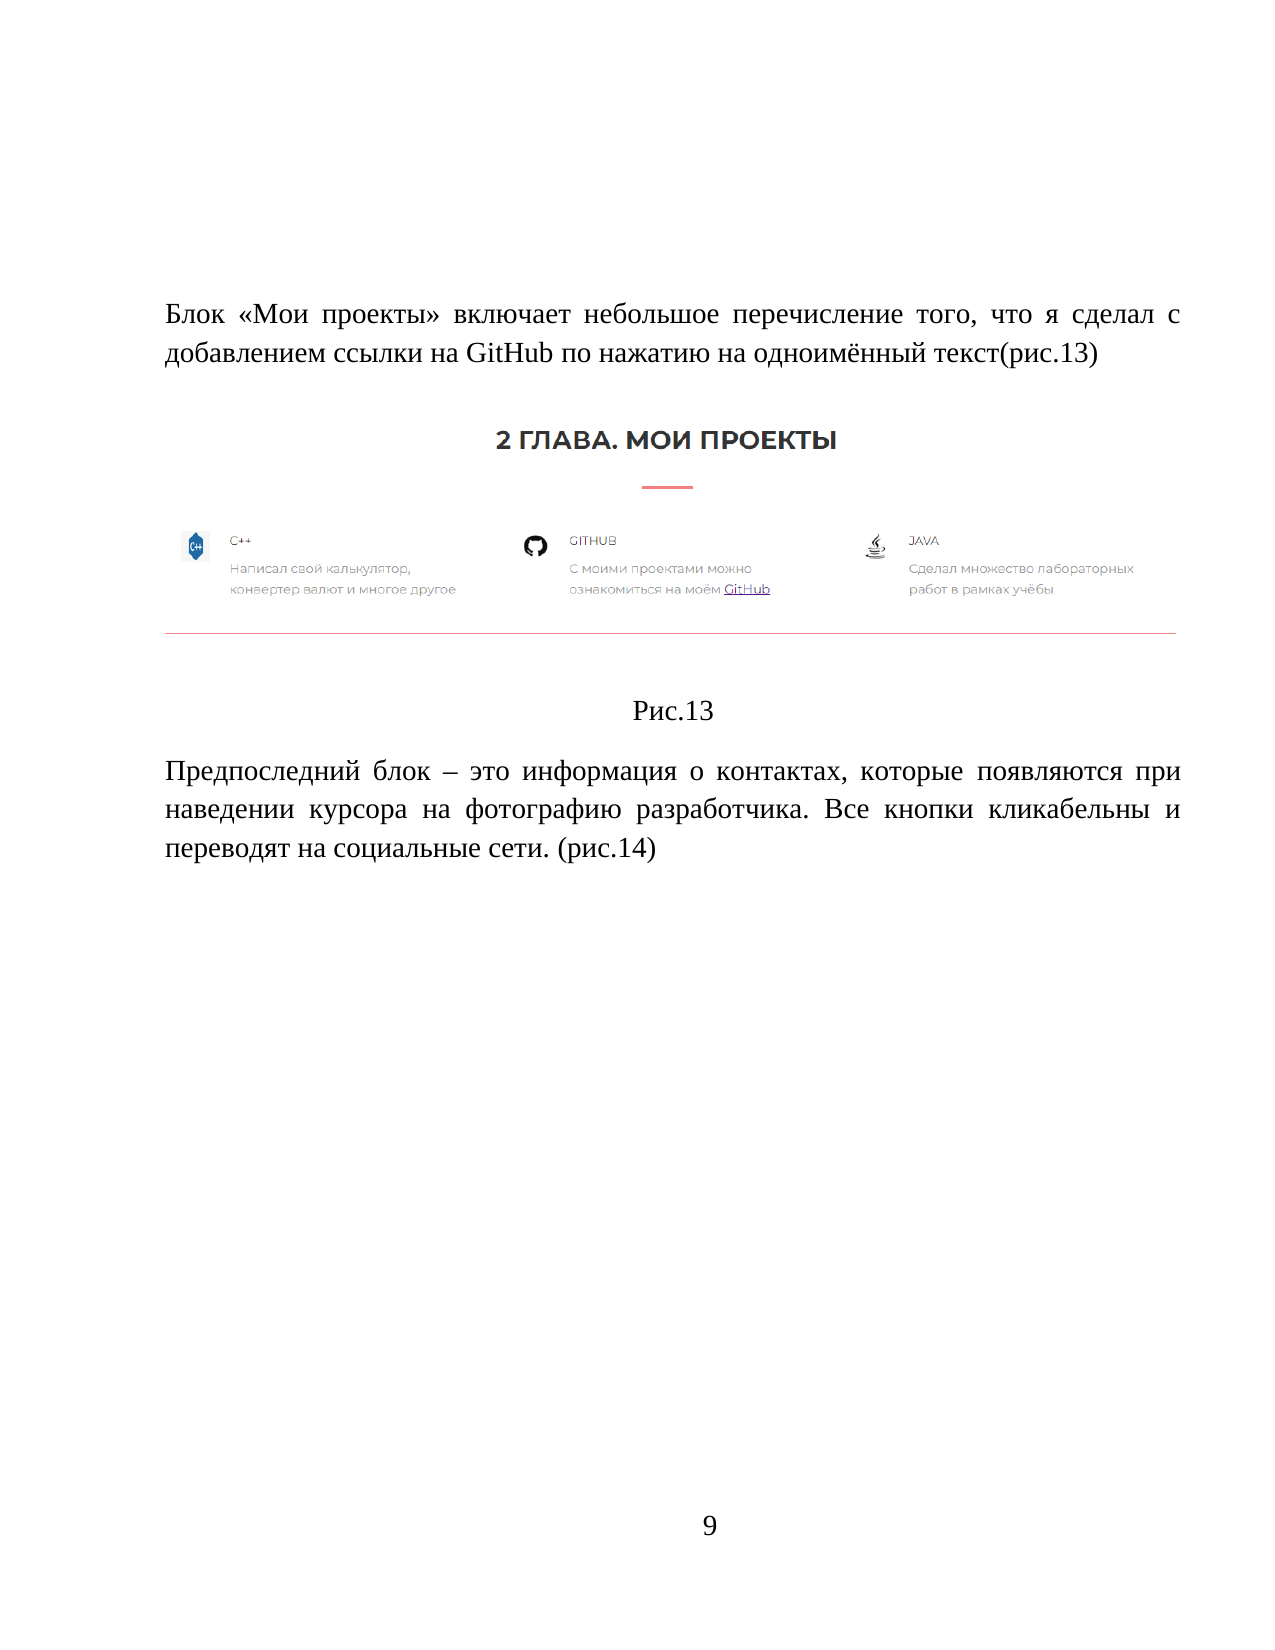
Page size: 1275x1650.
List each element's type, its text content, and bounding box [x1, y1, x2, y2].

text Блок «Мои проекты» включает небольшое перечисление того, что я сделал с добавлением ссылки на GitHub по нажатию на одноимённый текст(рис.13) [165, 296, 1181, 368]
text Рис.13 [165, 693, 1181, 727]
picture [164, 394, 1196, 668]
text Предпоследний блок – это информация о контактах, которые появляются при наведении курсора на фотографию разработчика. Все кнопки кликабельны и переводят на социальные сети. (рис.14) [165, 753, 1181, 863]
